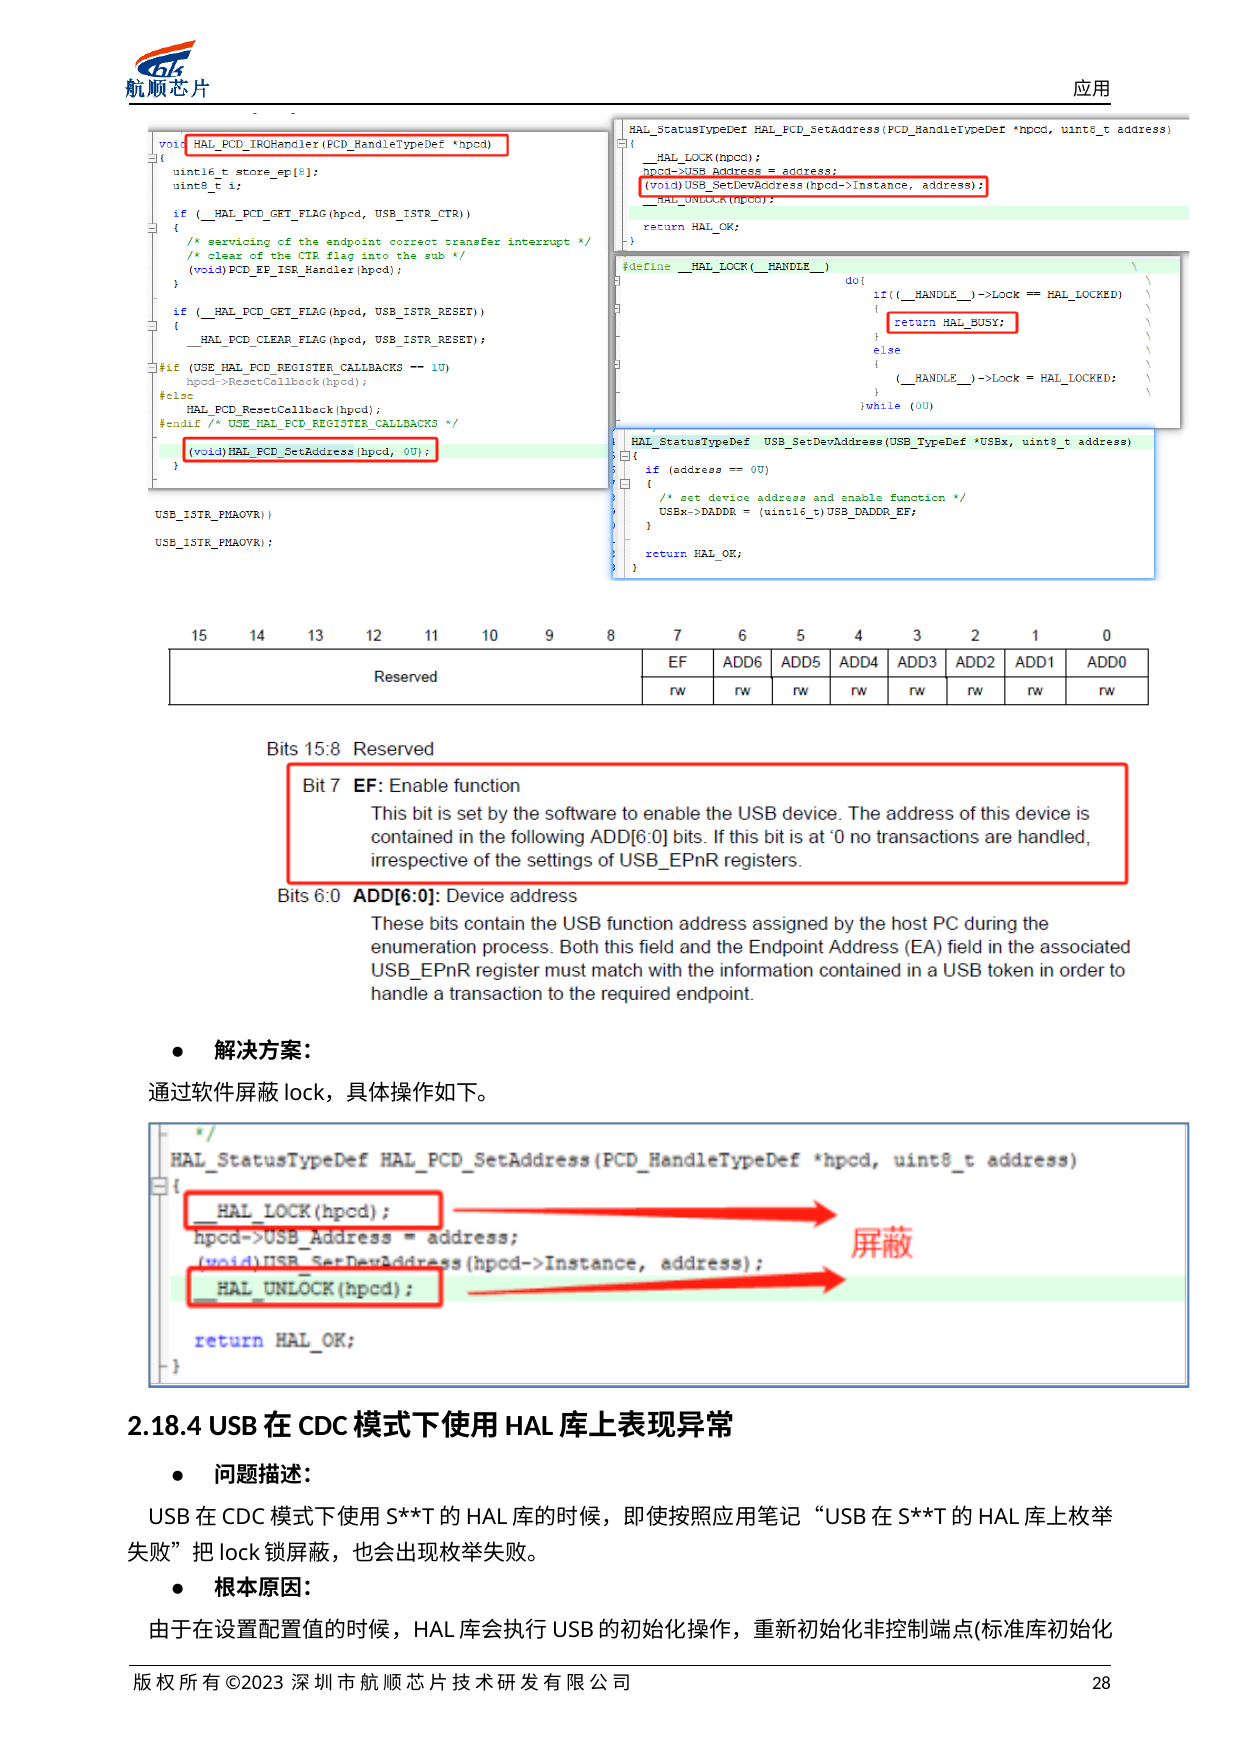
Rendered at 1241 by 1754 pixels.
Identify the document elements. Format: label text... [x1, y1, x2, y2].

list 问题描述： [171, 1457, 1113, 1488]
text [127, 1612, 1113, 1644]
picture [147, 113, 1190, 581]
text 通过软件屏蔽lock，具体操作如下。 [127, 1075, 1113, 1107]
picture [147, 1121, 1190, 1388]
list 解决方案： [171, 1033, 1113, 1064]
picture [124, 39, 210, 98]
subtitle USB在CDC模式下使用HAL库上表现异常 [127, 1402, 1113, 1444]
picture [147, 593, 1190, 1030]
list 根本原因： [171, 1570, 1113, 1602]
text USB在CDC模式下使用S**T的HAL库的时候，即使按照应用笔记“USB在S**T的HAL库上枚举失败”把lock锁屏蔽，也会出现枚举失败。 [127, 1499, 1113, 1566]
